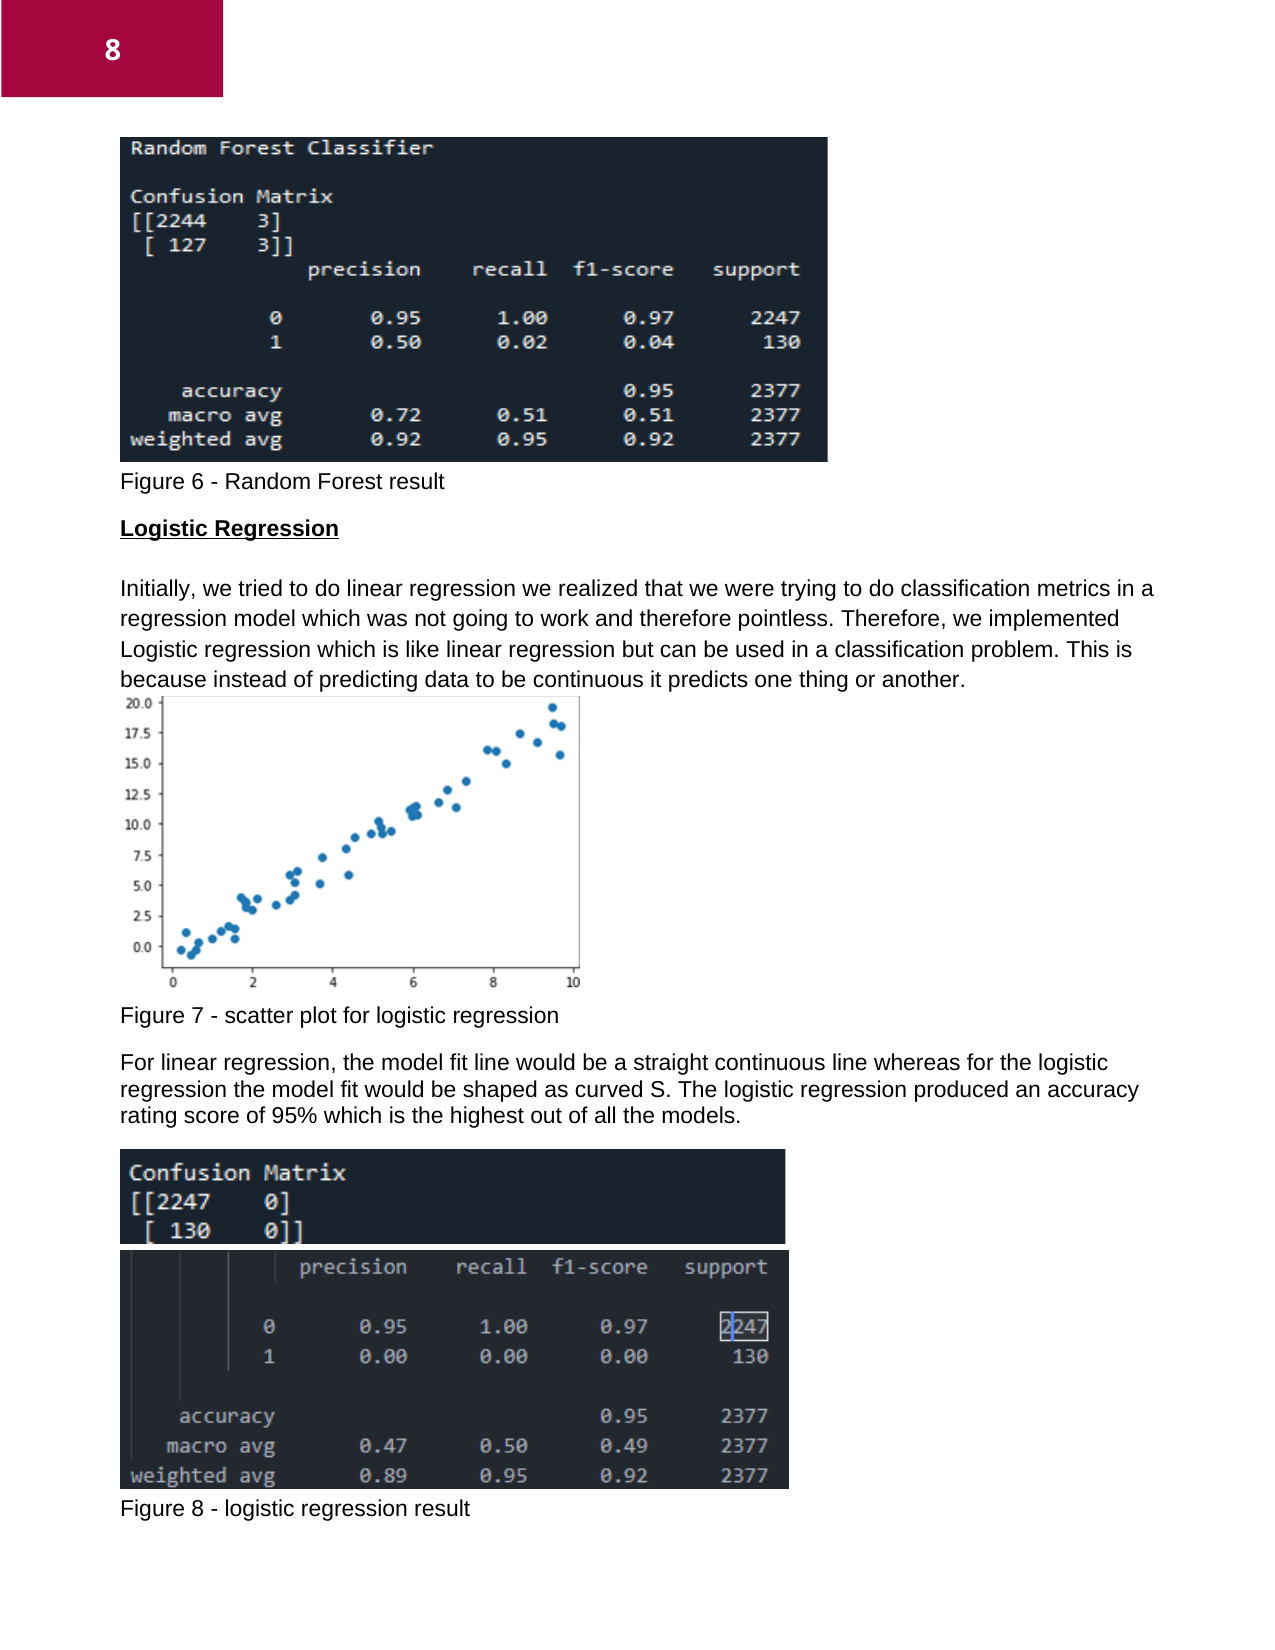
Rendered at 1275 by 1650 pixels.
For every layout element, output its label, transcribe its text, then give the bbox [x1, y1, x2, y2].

picture [120, 1250, 789, 1489]
text Figure 8 - logistic regression result [120, 1495, 1155, 1521]
text Figure 7 - scatter plot for logistic regression [120, 1002, 1155, 1028]
subtitle Logistic Regression [120, 515, 1155, 541]
text For linear regression, the model fit line would be a straight continuous line whereas for the logistic regression the model fit would be shaped as curved S. The logistic regression produced an accuracy rating score of 95% which is the highest out of all the models. [120, 1049, 1155, 1128]
picture [120, 1149, 786, 1244]
picture [120, 137, 828, 462]
text Figure 6 - Random Forest result [120, 468, 1155, 494]
text Initially, we tried to do linear regression we realized that we were trying to do classification metrics in a regression model which was not going to work and therefore pointless. Therefore, we implemented Logistic regression which is like linear regression but can be used in a classification problem. This is because instead of predicting data to be continuous it predicts one thing or another. [120, 575, 1155, 692]
picture [120, 696, 580, 996]
